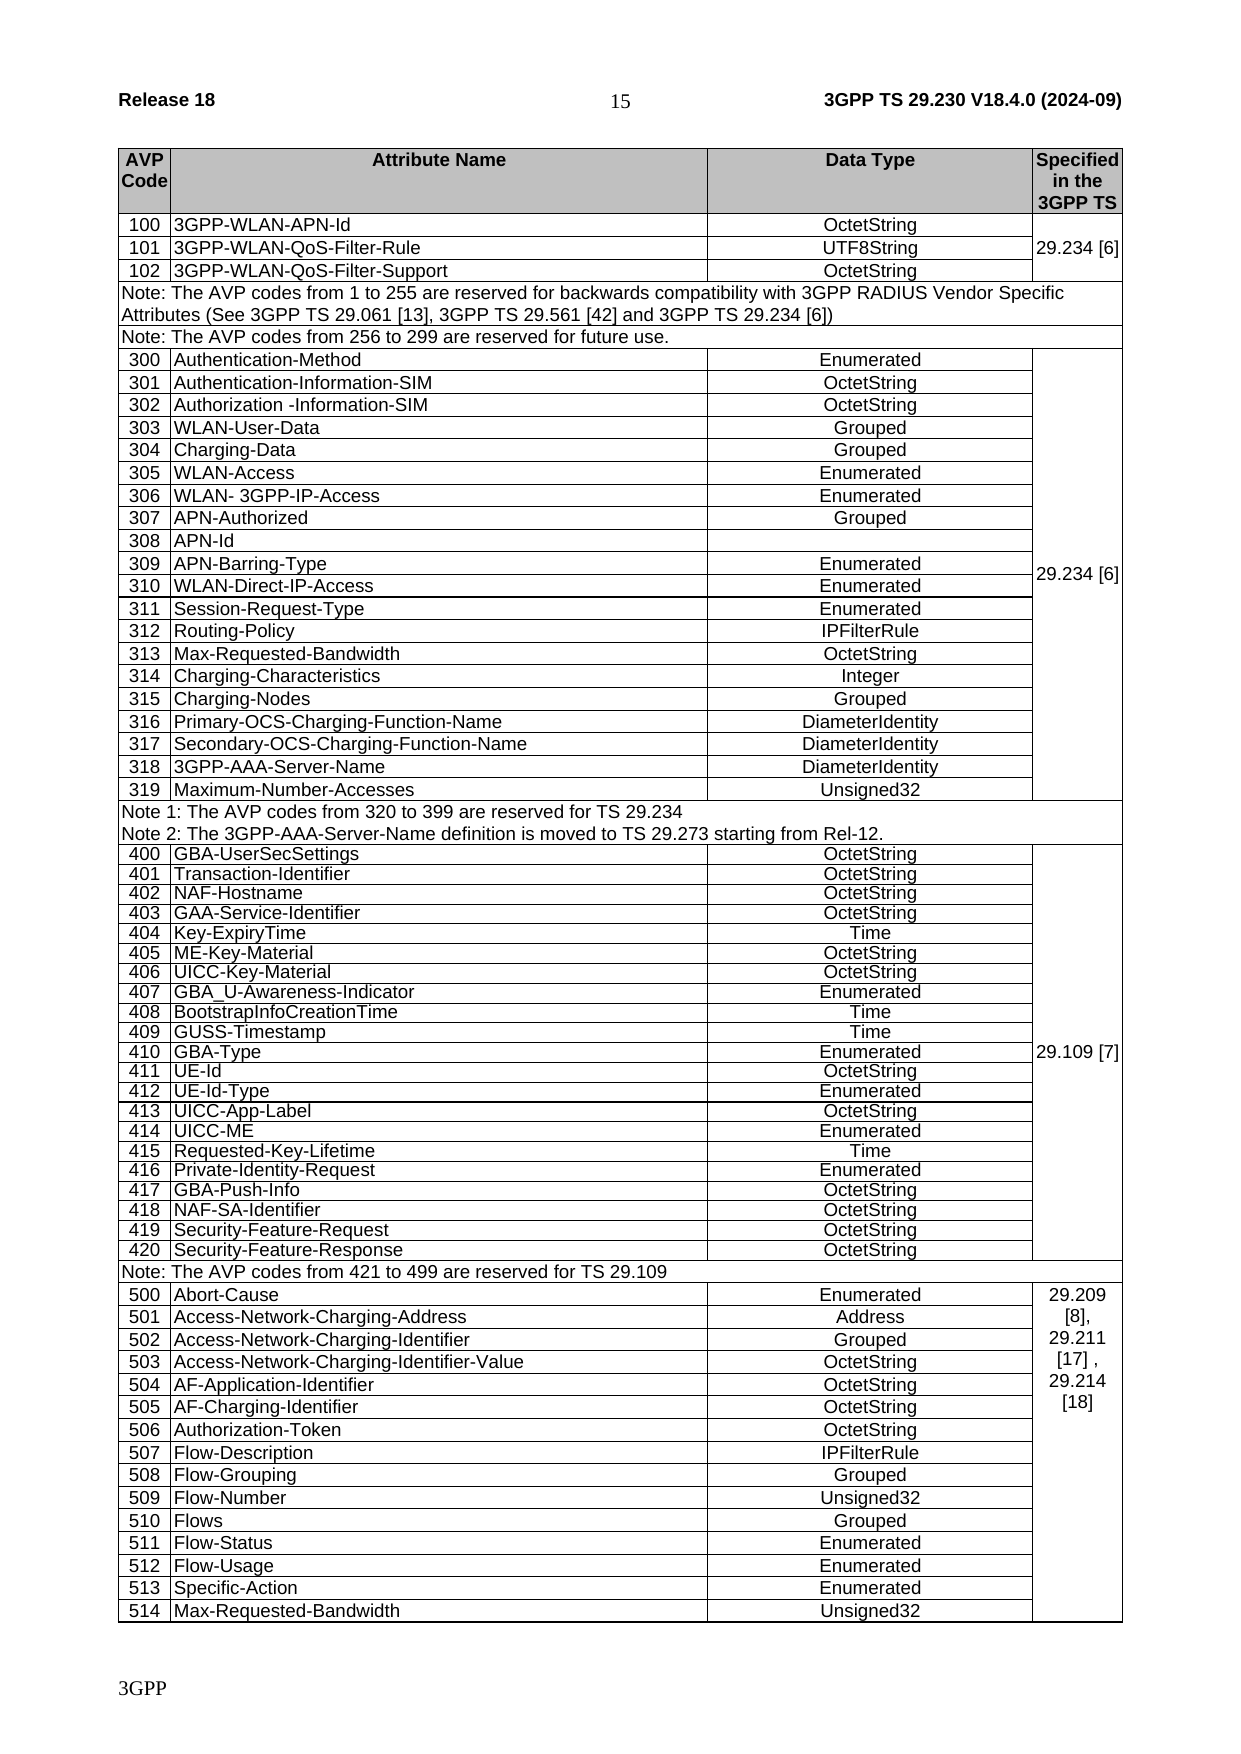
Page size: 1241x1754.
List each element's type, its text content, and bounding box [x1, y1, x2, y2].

table_cell OctetString [708, 944, 1032, 963]
table_cell AF-Application-Identifier [171, 1374, 707, 1395]
table_cell 415 [119, 1142, 170, 1161]
table_cell 420 [119, 1241, 170, 1260]
table_cell 3GPP-WLAN-QoS-Filter-Support [171, 260, 707, 281]
table_cell OctetString [708, 1201, 1032, 1220]
table_cell OctetString [708, 1182, 1032, 1200]
table_cell 29.234 [6] [1033, 349, 1122, 800]
table_cell 410 [119, 1043, 170, 1062]
table_cell 505 [119, 1396, 170, 1418]
table_header Attribute Name [171, 149, 707, 213]
table_cell OctetString [708, 371, 1032, 393]
table_cell Requested-Key-Lifetime [171, 1142, 707, 1161]
table_cell Note: The AVP codes from 421 to 499 are reserved for TS 29.109 [119, 1261, 1122, 1282]
table_cell 300 [119, 349, 170, 370]
table_cell 414 [119, 1122, 170, 1141]
table_cell Transaction-Identifier [171, 865, 707, 884]
table_cell Max-Requested-Bandwidth [171, 643, 707, 664]
table_cell Note 1: The AVP codes from 320 to 399 are reserved for TS 29.234 Note 2: The 3GPP-AAA-Server-Name definition is moved to TS 29.273 starting from Rel-12. [119, 801, 1122, 844]
table_cell BootstrapInfoCreationTime [171, 1004, 707, 1022]
table_cell Enumerated [708, 1532, 1032, 1553]
table_cell WLAN-User-Data [171, 417, 707, 438]
table_cell OctetString [708, 1419, 1032, 1441]
table_cell Enumerated [708, 1555, 1032, 1576]
table_cell APN-Authorized [171, 507, 707, 529]
table_cell 404 [119, 924, 170, 943]
table_cell 307 [119, 507, 170, 529]
table_cell Enumerated [708, 1043, 1032, 1062]
table_cell GUSS-Timestamp [171, 1023, 707, 1042]
table_cell OctetString [708, 1221, 1032, 1240]
table_cell OctetString [708, 1103, 1032, 1121]
table_cell 412 [119, 1083, 170, 1101]
table_cell Flow-Number [171, 1487, 707, 1508]
table_cell Note: The AVP codes from 1 to 255 are reserved for backwards compatibility with 3GPP RADIUS Vendor Specific Attributes (See 3GPP TS 29.061 [13], 3GPP TS 29.561 [42] and 3GPP TS 29.234 [6]) [119, 282, 1122, 325]
table_cell UE-Id-Type [171, 1083, 707, 1101]
table_cell Integer [708, 665, 1032, 687]
table_cell 315 [119, 688, 170, 709]
table_cell Flows [171, 1509, 707, 1531]
table_cell Grouped [708, 688, 1032, 709]
table_cell 29.234 [6] [1033, 214, 1122, 281]
table_cell GBA-UserSecSettings [171, 845, 707, 864]
table_cell OctetString [708, 1374, 1032, 1395]
table_header AVP Code [119, 149, 170, 213]
table_cell Authentication-Information-SIM [171, 371, 707, 393]
table_cell GAA-Service-Identifier [171, 905, 707, 923]
table_cell APN-Id [171, 530, 707, 551]
table_cell OctetString [708, 845, 1032, 864]
table_cell 510 [119, 1509, 170, 1531]
table_cell WLAN-Access [171, 462, 707, 483]
table_cell Enumerated [708, 1577, 1032, 1599]
table_cell 100 [119, 214, 170, 236]
table_cell UICC-App-Label [171, 1103, 707, 1121]
table_cell OctetString [708, 1063, 1032, 1082]
table_cell 301 [119, 371, 170, 393]
table_cell 411 [119, 1063, 170, 1082]
table_cell Grouped [708, 439, 1032, 461]
table_cell 501 [119, 1306, 170, 1327]
table_cell GBA-Push-Info [171, 1182, 707, 1200]
table_cell Enumerated [708, 575, 1032, 596]
table_cell 312 [119, 620, 170, 642]
table_cell Security-Feature-Response [171, 1241, 707, 1260]
table_cell DiameterIdentity [708, 756, 1032, 777]
table_cell 303 [119, 417, 170, 438]
table_cell 309 [119, 552, 170, 574]
table_cell 3GPP-AAA-Server-Name [171, 756, 707, 777]
table_cell Enumerated [708, 1283, 1032, 1305]
table_cell 313 [119, 643, 170, 664]
table_cell 314 [119, 665, 170, 687]
table_cell Grouped [708, 1329, 1032, 1350]
table_cell Flow-Grouping [171, 1464, 707, 1486]
table_cell Private-Identity-Request [171, 1162, 707, 1181]
table_cell OctetString [708, 214, 1032, 236]
table_cell Enumerated [708, 984, 1032, 1002]
table_cell Charging-Data [171, 439, 707, 461]
table_cell 402 [119, 885, 170, 903]
table_cell Authorization-Token [171, 1419, 707, 1441]
table_cell Enumerated [708, 485, 1032, 506]
table_cell 416 [119, 1162, 170, 1181]
table_cell 514 [119, 1600, 170, 1621]
table_cell Unsigned32 [708, 1600, 1032, 1621]
table_cell UTF8String [708, 237, 1032, 258]
table_cell 413 [119, 1103, 170, 1121]
table_cell [708, 530, 1032, 551]
table_cell Enumerated [708, 462, 1032, 483]
table_cell Security-Feature-Request [171, 1221, 707, 1240]
table_cell 403 [119, 905, 170, 923]
table_cell OctetString [708, 260, 1032, 281]
table_cell 419 [119, 1221, 170, 1240]
table_cell 29.209 [8], 29.211 [17] , 29.214 [18] [1033, 1283, 1122, 1621]
table_cell Enumerated [708, 1162, 1032, 1181]
table_header Data Type [708, 149, 1032, 213]
table_cell 506 [119, 1419, 170, 1441]
table_cell 504 [119, 1374, 170, 1395]
table_cell 317 [119, 733, 170, 755]
table_cell 102 [119, 260, 170, 281]
table_cell 401 [119, 865, 170, 884]
table_cell Enumerated [708, 1122, 1032, 1141]
table_cell Time [708, 924, 1032, 943]
table_cell Grouped [708, 507, 1032, 529]
table_cell UICC-Key-Material [171, 964, 707, 983]
table_cell APN-Barring-Type [171, 552, 707, 574]
table_cell NAF-Hostname [171, 885, 707, 903]
table_cell OctetString [708, 905, 1032, 923]
table_cell 3GPP-WLAN-APN-Id [171, 214, 707, 236]
table_cell OctetString [708, 1351, 1032, 1373]
table_cell Enumerated [708, 349, 1032, 370]
table_cell Time [708, 1023, 1032, 1042]
table_cell Authorization -Information-SIM [171, 394, 707, 416]
table_cell WLAN-Direct-IP-Access [171, 575, 707, 596]
table_cell 503 [119, 1351, 170, 1373]
table_cell Flow-Status [171, 1532, 707, 1553]
table_cell Enumerated [708, 1083, 1032, 1101]
table_header Specified in the 3GPP TS [1033, 149, 1122, 213]
table_cell DiameterIdentity [708, 733, 1032, 755]
table_cell 311 [119, 598, 170, 619]
table_cell 509 [119, 1487, 170, 1508]
table_cell Unsigned32 [708, 778, 1032, 800]
table_cell 302 [119, 394, 170, 416]
table_cell Abort-Cause [171, 1283, 707, 1305]
table_cell NAF-SA-Identifier [171, 1201, 707, 1220]
table_cell 418 [119, 1201, 170, 1220]
table_cell OctetString [708, 885, 1032, 903]
table_cell Max-Requested-Bandwidth [171, 1600, 707, 1621]
table_cell 29.109 [7] [1033, 845, 1122, 1260]
table_cell Access-Network-Charging-Address [171, 1306, 707, 1327]
table_cell Secondary-OCS-Charging-Function-Name [171, 733, 707, 755]
table_cell GBA-Type [171, 1043, 707, 1062]
table_cell Charging-Characteristics [171, 665, 707, 687]
table_cell Enumerated [708, 552, 1032, 574]
table_cell Note: The AVP codes from 256 to 299 are reserved for future use. [119, 326, 1122, 348]
table_cell 304 [119, 439, 170, 461]
table_cell UE-Id [171, 1063, 707, 1082]
table_cell 319 [119, 778, 170, 800]
table_cell UICC-ME [171, 1122, 707, 1141]
table_cell Time [708, 1142, 1032, 1161]
table_cell 508 [119, 1464, 170, 1486]
table_cell Primary-OCS-Charging-Function-Name [171, 711, 707, 732]
table_cell OctetString [708, 964, 1032, 983]
table_cell 310 [119, 575, 170, 596]
table_cell Authentication-Method [171, 349, 707, 370]
table_cell OctetString [708, 1241, 1032, 1260]
table_cell OctetString [708, 865, 1032, 884]
table_cell 409 [119, 1023, 170, 1042]
table_cell Flow-Usage [171, 1555, 707, 1576]
table_cell 513 [119, 1577, 170, 1599]
table_cell Flow-Description [171, 1442, 707, 1463]
table_cell OctetString [708, 1396, 1032, 1418]
table_cell Charging-Nodes [171, 688, 707, 709]
table_cell Time [708, 1004, 1032, 1022]
table_cell Access-Network-Charging-Identifier [171, 1329, 707, 1350]
table_cell Session-Request-Type [171, 598, 707, 619]
table_cell 316 [119, 711, 170, 732]
table_cell Maximum-Number-Accesses [171, 778, 707, 800]
table_cell OctetString [708, 643, 1032, 664]
table_cell 306 [119, 485, 170, 506]
table_cell Specific-Action [171, 1577, 707, 1599]
table_cell 507 [119, 1442, 170, 1463]
table_cell ME-Key-Material [171, 944, 707, 963]
table_cell Enumerated [708, 598, 1032, 619]
table_cell 305 [119, 462, 170, 483]
table_cell WLAN- 3GPP-IP-Access [171, 485, 707, 506]
table_cell 406 [119, 964, 170, 983]
table_cell 502 [119, 1329, 170, 1350]
table_cell IPFilterRule [708, 1442, 1032, 1463]
table_cell Unsigned32 [708, 1487, 1032, 1508]
table_cell Access-Network-Charging-Identifier-Value [171, 1351, 707, 1373]
table_cell Key-ExpiryTime [171, 924, 707, 943]
table_cell Address [708, 1306, 1032, 1327]
table_cell 500 [119, 1283, 170, 1305]
table_cell 407 [119, 984, 170, 1002]
table_cell 101 [119, 237, 170, 258]
table_cell OctetString [708, 394, 1032, 416]
table_cell 417 [119, 1182, 170, 1200]
table_cell 400 [119, 845, 170, 864]
table_cell 512 [119, 1555, 170, 1576]
table_cell Routing-Policy [171, 620, 707, 642]
table_cell GBA_U-Awareness-Indicator [171, 984, 707, 1002]
table_cell Grouped [708, 1509, 1032, 1531]
table_cell 405 [119, 944, 170, 963]
table_cell 511 [119, 1532, 170, 1553]
table_cell Grouped [708, 1464, 1032, 1486]
table_cell AF-Charging-Identifier [171, 1396, 707, 1418]
table_cell Grouped [708, 417, 1032, 438]
table_cell DiameterIdentity [708, 711, 1032, 732]
table_cell 308 [119, 530, 170, 551]
table_cell 318 [119, 756, 170, 777]
table_cell 3GPP-WLAN-QoS-Filter-Rule [171, 237, 707, 258]
table_cell IPFilterRule [708, 620, 1032, 642]
table_cell 408 [119, 1004, 170, 1022]
